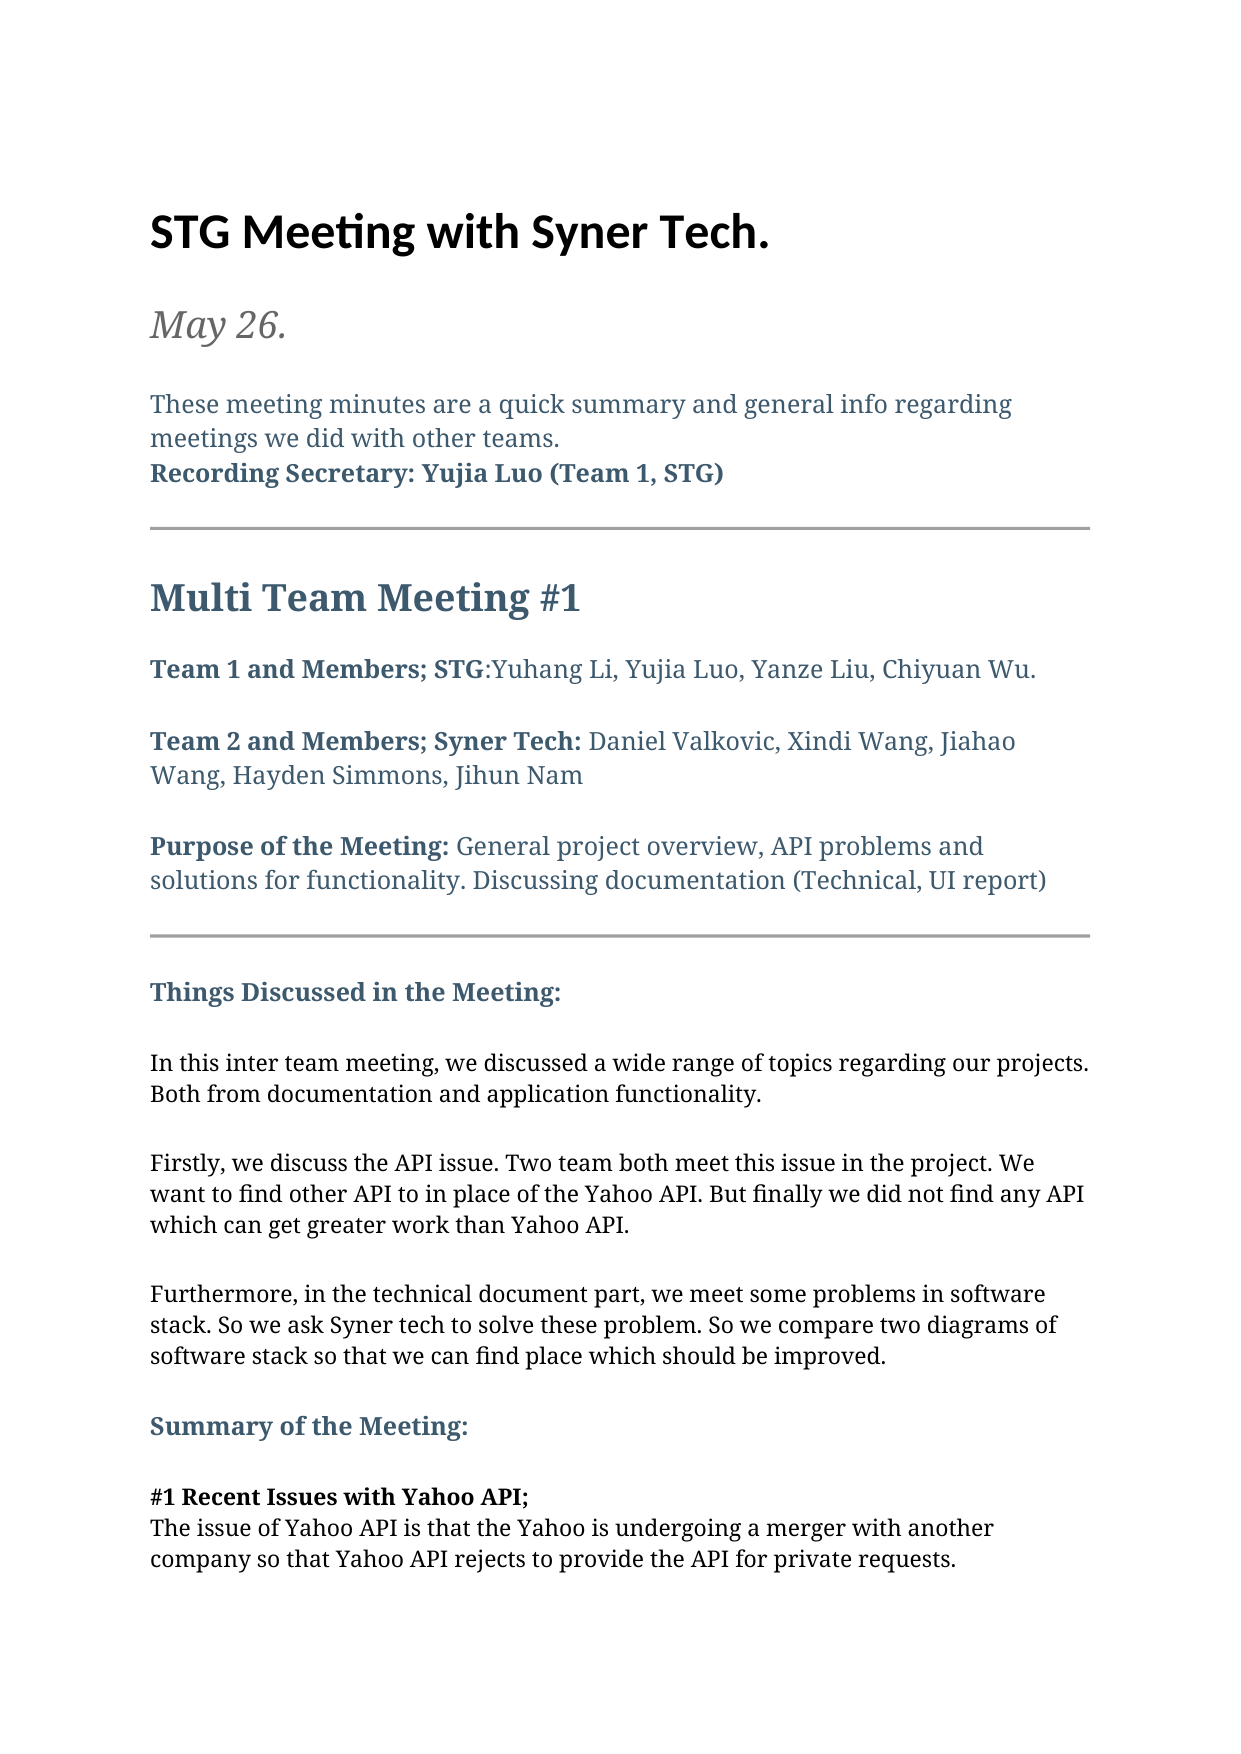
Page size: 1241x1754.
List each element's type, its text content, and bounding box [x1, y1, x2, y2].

text Recording Secretary: Yujia Luo (Team 1, STG) [150, 455, 1090, 489]
text These meeting minutes are a quick summary and general info regarding meetings we did with other teams. [150, 387, 1090, 455]
text Team 2 and Members; Syner Tech: Daniel Valkovic, Xindi Wang, Jiahao Wang, Hayden Simmons, Jihun Nam [150, 723, 1090, 791]
text Firstly, we discuss the API issue. Two team both meet this issue in the project. We want to find other API to in place of the Yahoo API. But finally we did not find any API which can get greater work than Yahoo API. [150, 1147, 1090, 1240]
text Purpose of the Meeting: General project overview, API problems and solutions for functionality. Discussing documentation (Technical, UI report) [150, 829, 1090, 897]
text Things Discussed in the Meeting: [150, 975, 1090, 1009]
text The issue of Yahoo API is that the Yahoo is undergoing a merger with another company so that Yahoo API rejects to provide the API for private requests. [150, 1512, 1090, 1574]
text Furthermore, in the technical document part, we meet some problems in software stack. So we ask Syner tech to solve these problem. So we compare two diagrams of software stack so that we can find place which should be improved. [150, 1278, 1090, 1372]
text Multi Team Meeting #1 [150, 571, 1090, 622]
text Team 1 and Members; STG:Yuhang Li, Yujia Luo, Yanze Liu, Chiyuan Wu. [150, 652, 1090, 686]
text Summary of the Meeting: [150, 1409, 1090, 1443]
subtitle May 26. [150, 298, 1090, 349]
text #1 Recent Issues with Yahoo API; [150, 1481, 1090, 1512]
title STG Meeting with Syner Tech. [150, 200, 1090, 261]
text In this inter team meeting, we discussed a wide range of topics regarding our projects. Both from documentation and application functionality. [150, 1047, 1090, 1109]
